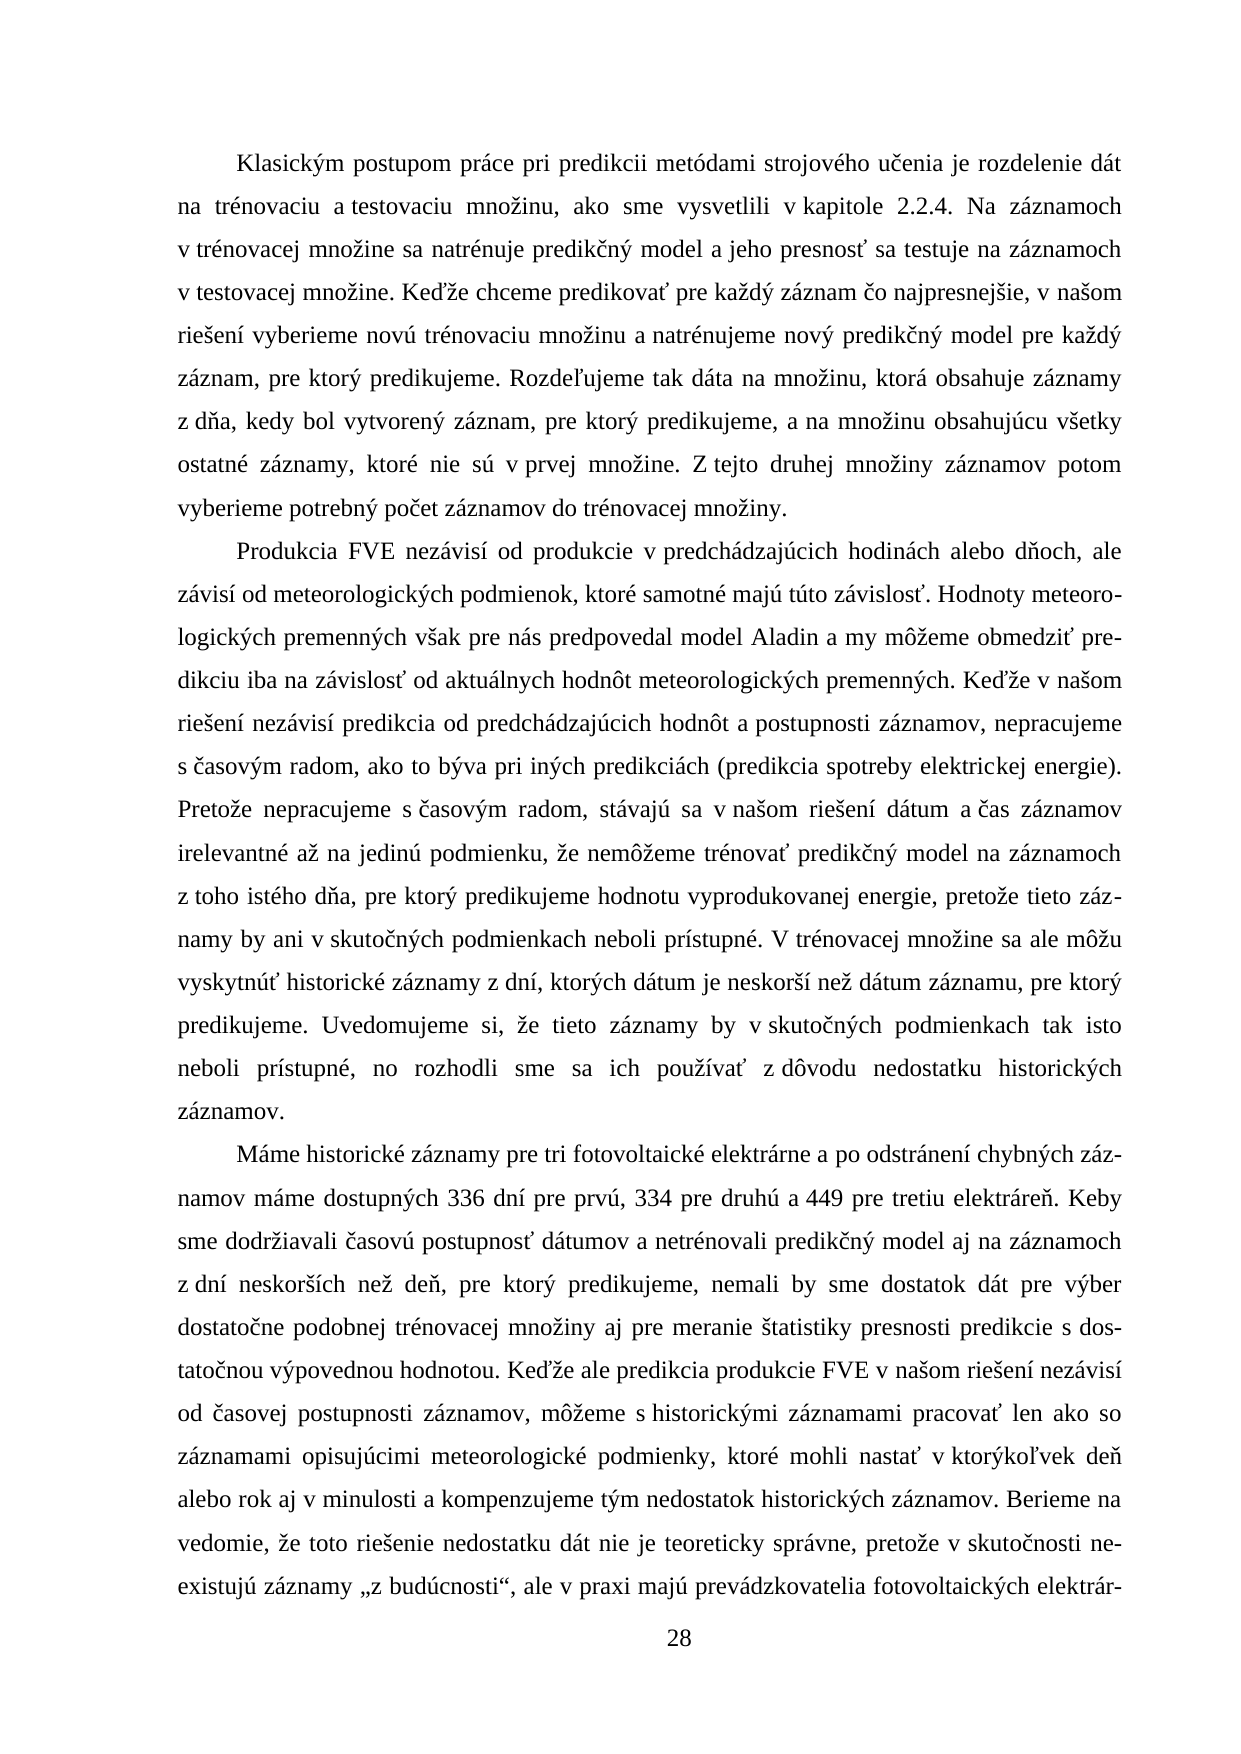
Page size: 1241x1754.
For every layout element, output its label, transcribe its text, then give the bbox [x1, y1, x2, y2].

text Klasickým postupom práce pri predikcii metódami strojového učenia je rozdelenie dát na trénovaciu a testovaciu množinu, ako sme vysvetlili v kapitole 2.2.4. Na záznamoch v trénovacej množine sa natrénuje predikčný model a jeho presnosť sa testuje na záznamoch v testovacej množine. Keďže chceme predikovať pre každý záznam čo najpresnejšie, v našom riešení vyberieme novú trénovaciu množinu a natrénujeme nový predikčný model pre každý záznam, pre ktorý predikujeme. Rozdeľujeme tak dáta na množinu, ktorá obsahuje záznamy z dňa, kedy bol vytvorený záznam, pre ktorý predikujeme, a na množinu obsahujúcu všetky ostatné záznamy, ktoré nie sú v prvej množine. Z tejto druhej množiny záznamov potom vyberieme potrebný počet záznamov do trénovacej množiny. [177, 148, 1122, 521]
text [177, 1139, 1122, 1599]
text Produkcia FVE nezávisí od produkcie v predchádzajúcich hodinách alebo dňoch, ale závisí od meteorologických podmienok, ktoré samotné majú túto závislosť. Hodnoty meteorologických premenných však pre nás predpovedal model Aladin a my môžeme obmedziť predikciu iba na závislosť od aktuálnych hodnôt meteorologických premenných. Keďže v našom riešení nezávisí predikcia od predchádzajúcich hodnôt a postupnosti záznamov, nepracujeme s časovým radom, ako to býva pri iných predikciách (predikcia spotreby elektrickej energie). Pretože nepracujeme s časovým radom, stávajú sa v našom riešení dátum a čas záznamov irelevantné až na jedinú podmienku, že nemôžeme trénovať predikčný model na záznamoch z toho istého dňa, pre ktorý predikujeme hodnotu vyprodukovanej energie, pretože tieto záznamy by ani v skutočných podmienkach neboli prístupné. V trénovacej množine sa ale môžu vyskytnúť historické záznamy z dní, ktorých dátum je neskorší než dátum záznamu, pre ktorý predikujeme. Uvedomujeme si, že tieto záznamy by v skutočných podmienkach tak isto neboli prístupné, no rozhodli sme sa ich používať z dôvodu nedostatku historických záznamov. [177, 536, 1122, 1125]
